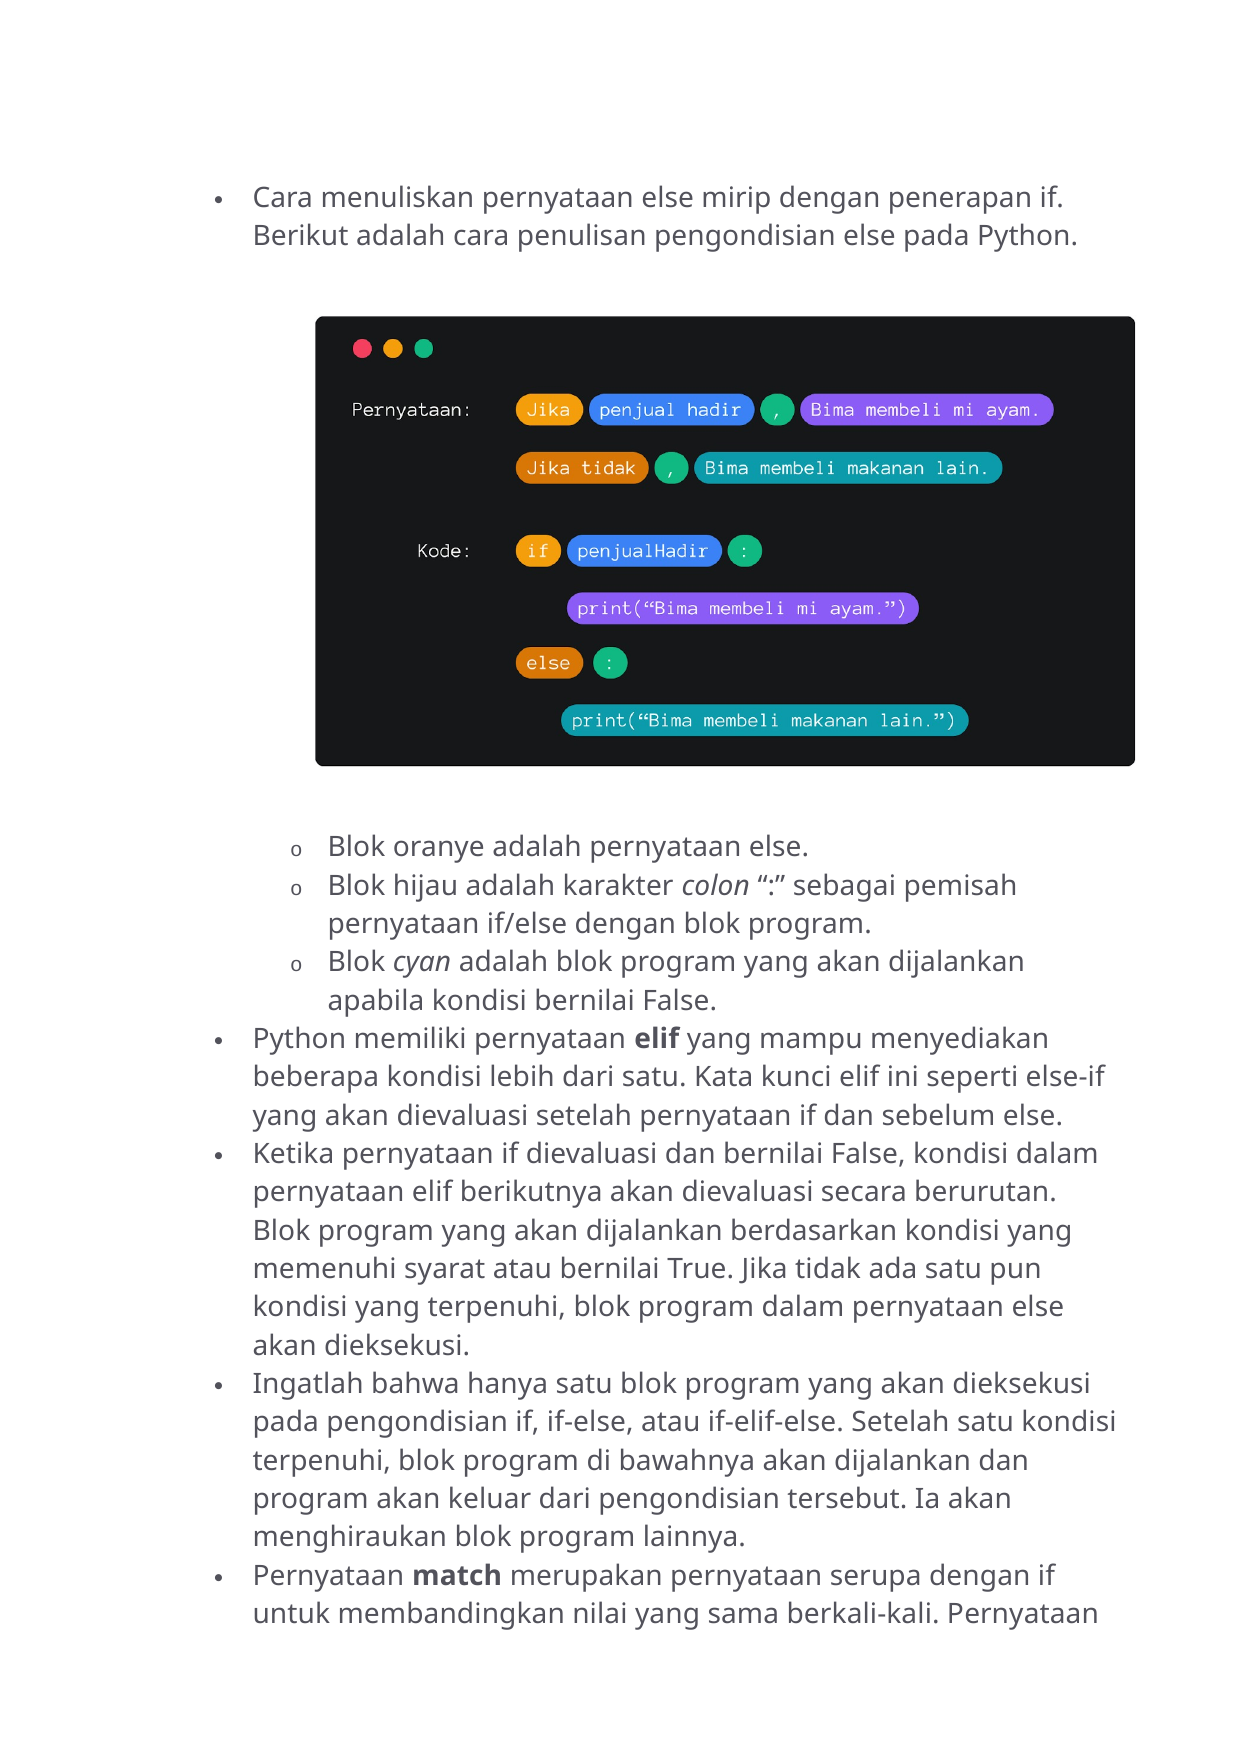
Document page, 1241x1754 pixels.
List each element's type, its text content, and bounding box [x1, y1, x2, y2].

list Python memiliki pernyataan elif yang mampu menyediakan beberapa kondisi lebih dari satu. Kata kunci elif ini seperti else-if yang akan dievaluasi setelah pernyataan if dan sebelum else. [215, 1018, 1122, 1133]
list Blok oranye adalah pernyataan else. [290, 827, 1122, 865]
picture [252, 253, 1198, 827]
list Blok hijau adalah karakter colon “:” sebagai pemisah pernyataan if/else dengan blok program. [290, 865, 1122, 942]
list Ketika pernyataan if dievaluasi dan bernilai False, kondisi dalam pernyataan elif berikutnya akan dievaluasi secara berurutan. Blok program yang akan dijalankan berdasarkan kondisi yang memenuhi syarat atau bernilai True. Jika tidak ada satu pun kondisi yang terpenuhi, blok program dalam pernyataan else akan dieksekusi. [215, 1133, 1122, 1363]
list Ingatlah bahwa hanya satu blok program yang akan dieksekusi pada pengondisian if, if-else, atau if-elif-else. Setelah satu kondisi terpenuhi, blok program di bawahnya akan dijalankan dan program akan keluar dari pengondisian tersebut. Ia akan menghiraukan blok program lainnya. [215, 1363, 1122, 1555]
list Blok cyan adalah blok program yang akan dijalankan apabila kondisi bernilai False. [290, 942, 1122, 1018]
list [215, 1555, 1122, 1632]
